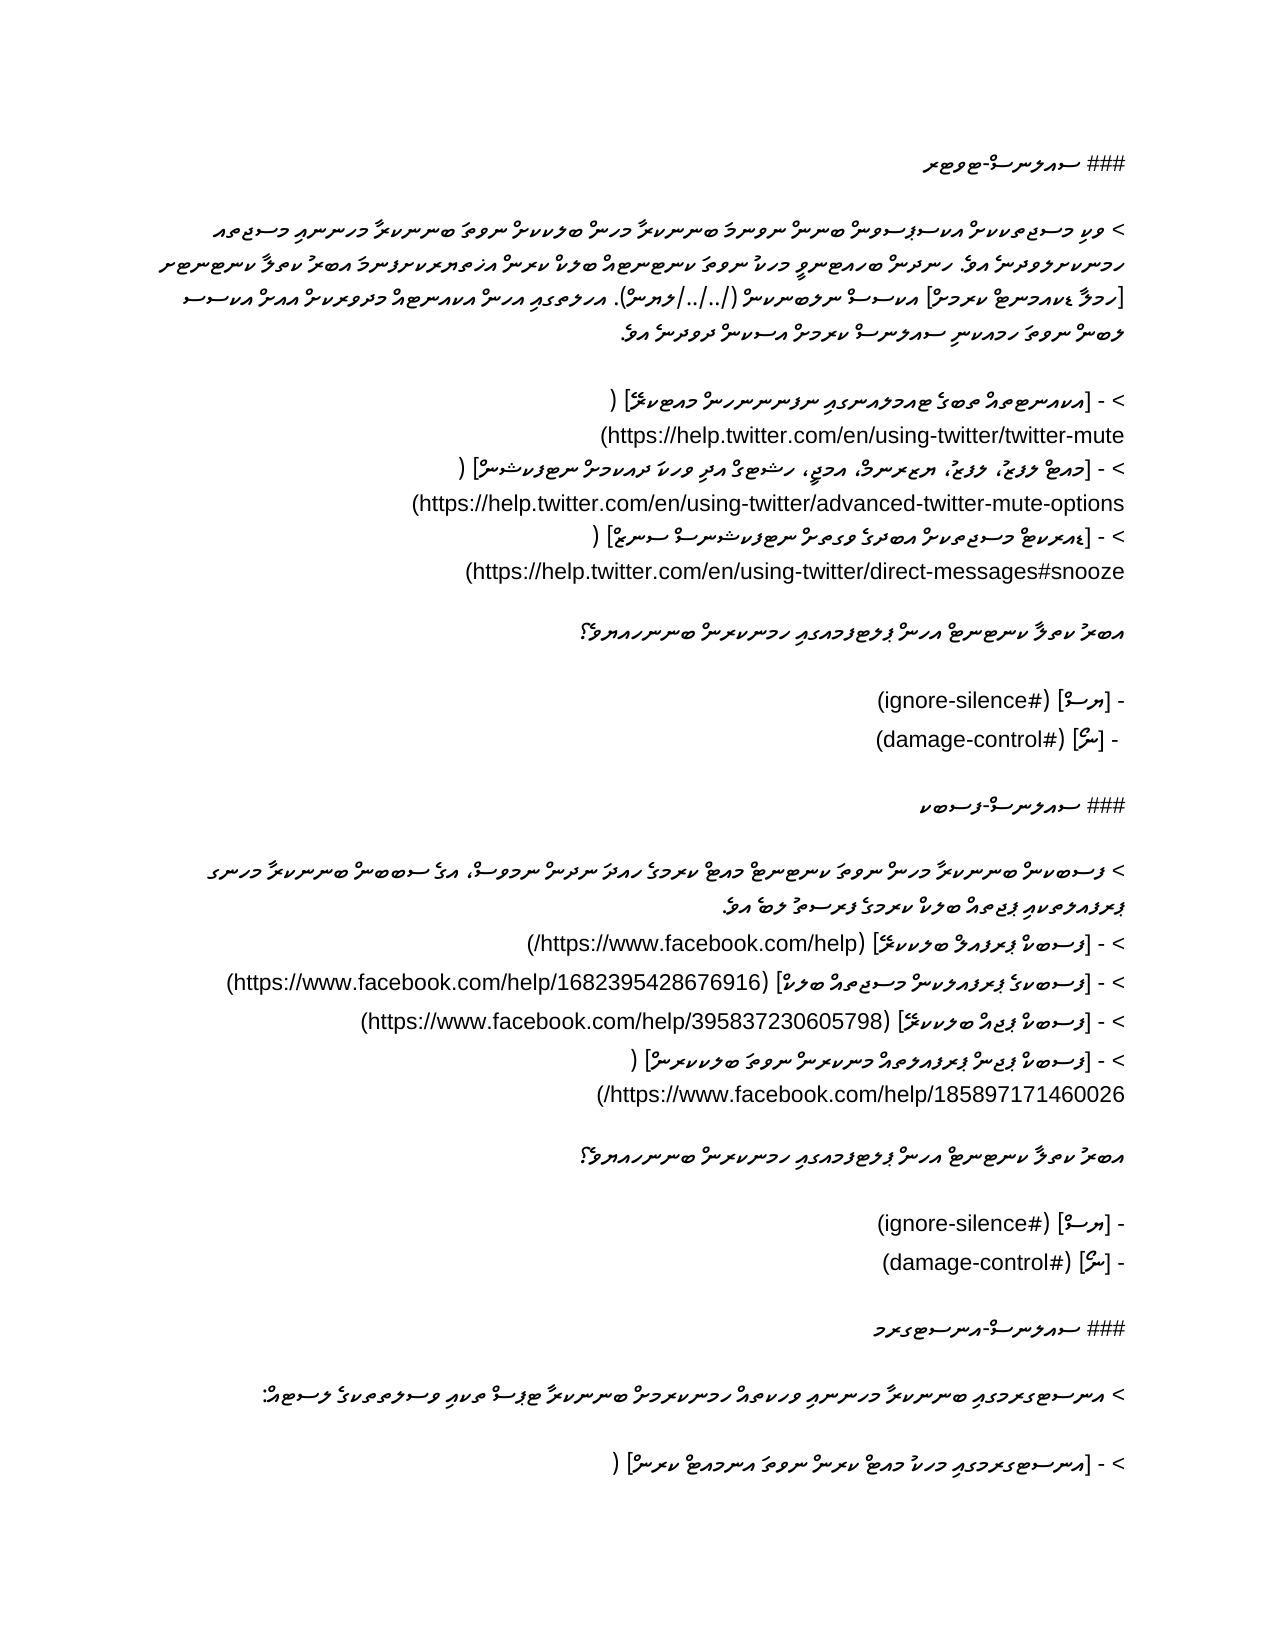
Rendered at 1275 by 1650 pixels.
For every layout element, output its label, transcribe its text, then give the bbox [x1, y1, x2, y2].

text > - [ު، ު، ް، ީ، https://help.twitter.com/en/using-twitter/advanced-twitter-mute-options) [150, 452, 1125, 516]
text - [ignore-silence) [150, 684, 1125, 718]
text - [damage-control) [150, 723, 1125, 757]
text > [150, 1381, 1125, 1412]
text ެ؟ [150, 1142, 1125, 1173]
text > - [https://help.twitter.com/en/using-twitter/twitter-mute) [150, 384, 1125, 448]
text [150, 1447, 1125, 1480]
text > - [https://www.facebook.com/help/185897171460026/) [150, 1044, 1125, 1108]
text ެ؟ [150, 618, 1125, 649]
text > - [https://help.twitter.com/en/using-twitter/direct-messages#snooze) [150, 520, 1125, 584]
text ### [150, 1315, 1125, 1346]
text - [ignore-silence) [150, 1207, 1125, 1241]
text > ް، [150, 857, 1125, 923]
text - [damage-control) [150, 1246, 1125, 1280]
text > - [https://www.facebook.com/help/1682395428676916) [150, 966, 1125, 1000]
text ### [150, 150, 1125, 181]
text ### [150, 792, 1125, 823]
text > - [https://www.facebook.com/help/395837230605798) [150, 1005, 1125, 1039]
text > [150, 216, 1125, 349]
text > - [https://www.facebook.com/help/) [150, 927, 1125, 961]
